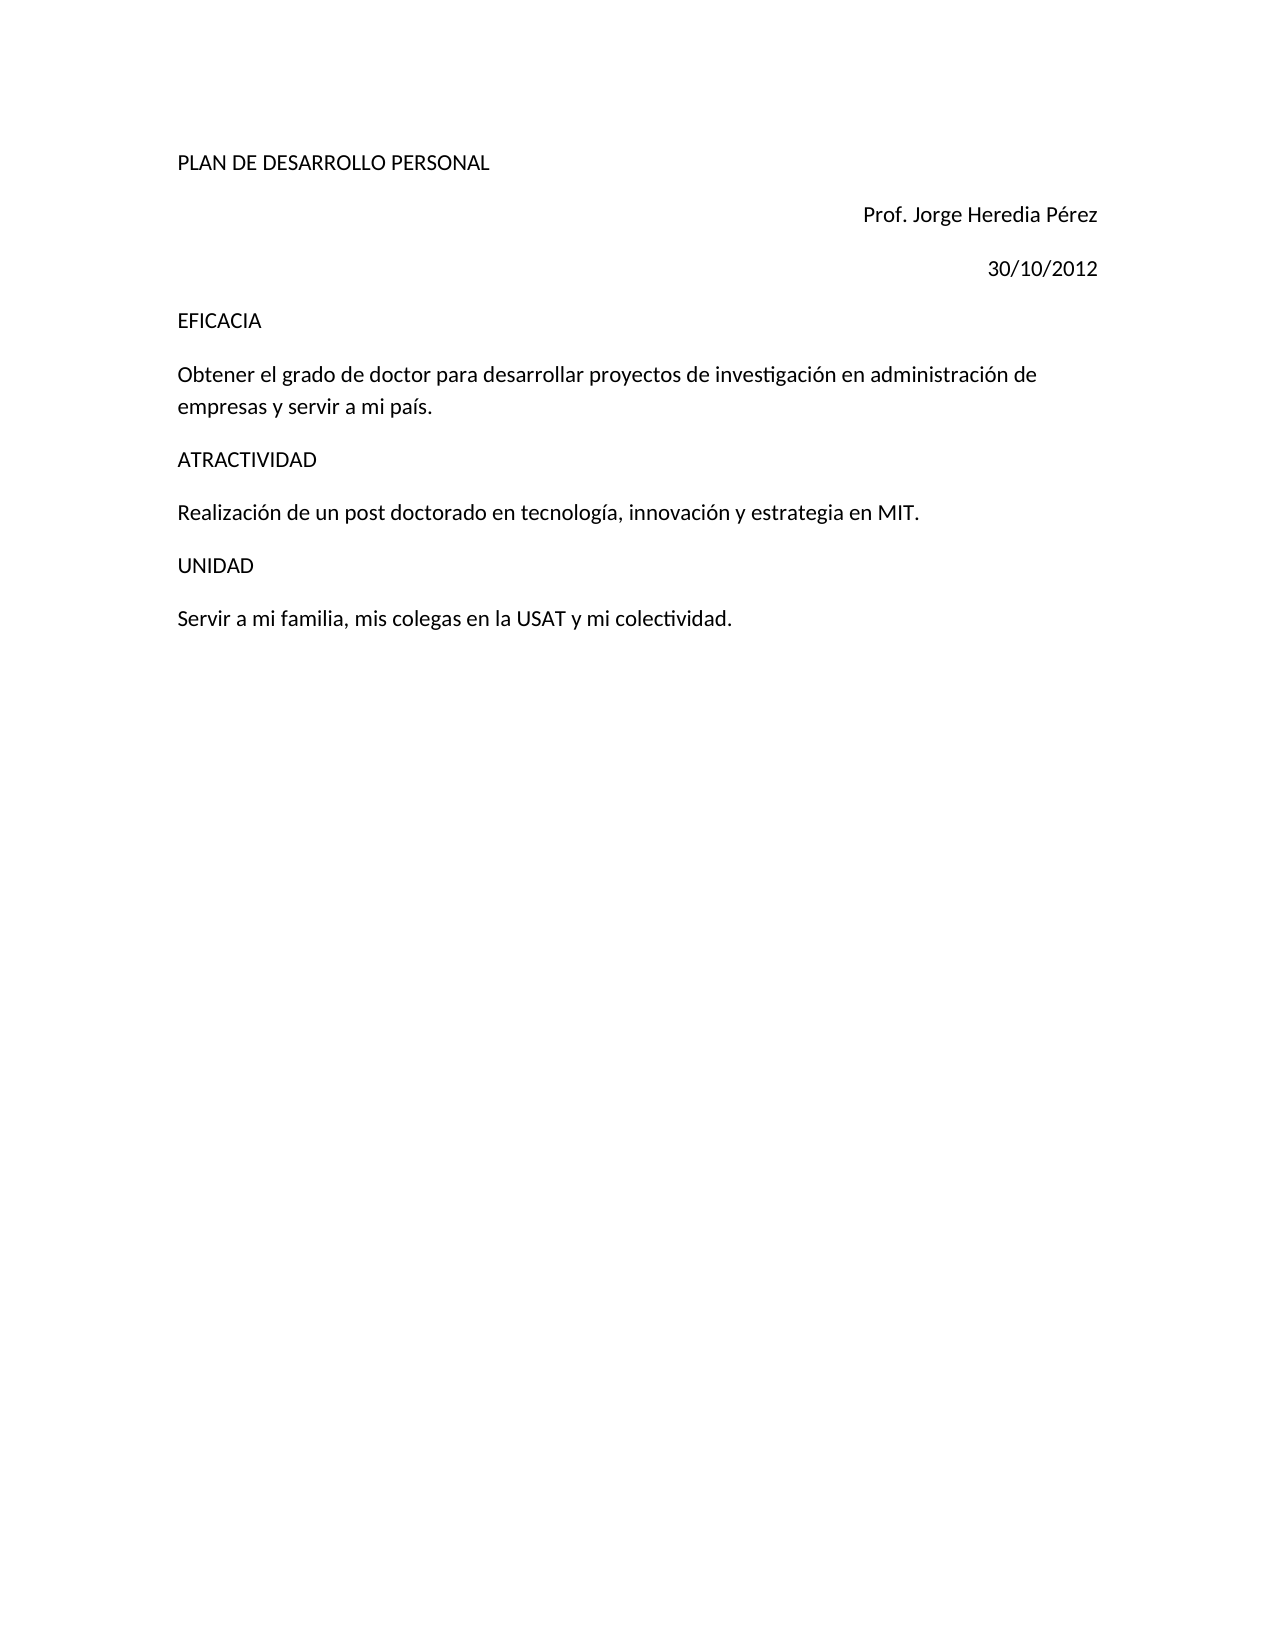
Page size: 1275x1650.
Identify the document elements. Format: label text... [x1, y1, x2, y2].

text Prof. Jorge Heredia Pérez [177, 201, 1098, 229]
text PLAN DE DESARROLLO PERSONAL [177, 148, 1098, 176]
text EFICACIA [177, 307, 1098, 335]
text 30/10/2012 [177, 254, 1098, 282]
text Servir a mi familia, mis colegas en la USAT y mi colectividad. [177, 604, 1098, 632]
text Realización de un post doctorado en tecnología, innovación y estrategia en MIT. [177, 498, 1098, 526]
text ATRACTIVIDAD [177, 445, 1098, 473]
text UNIDAD [177, 551, 1098, 579]
text Obtener el grado de doctor para desarrollar proyectos de investigación en administración de empresas y servir a mi país. [177, 360, 1098, 420]
